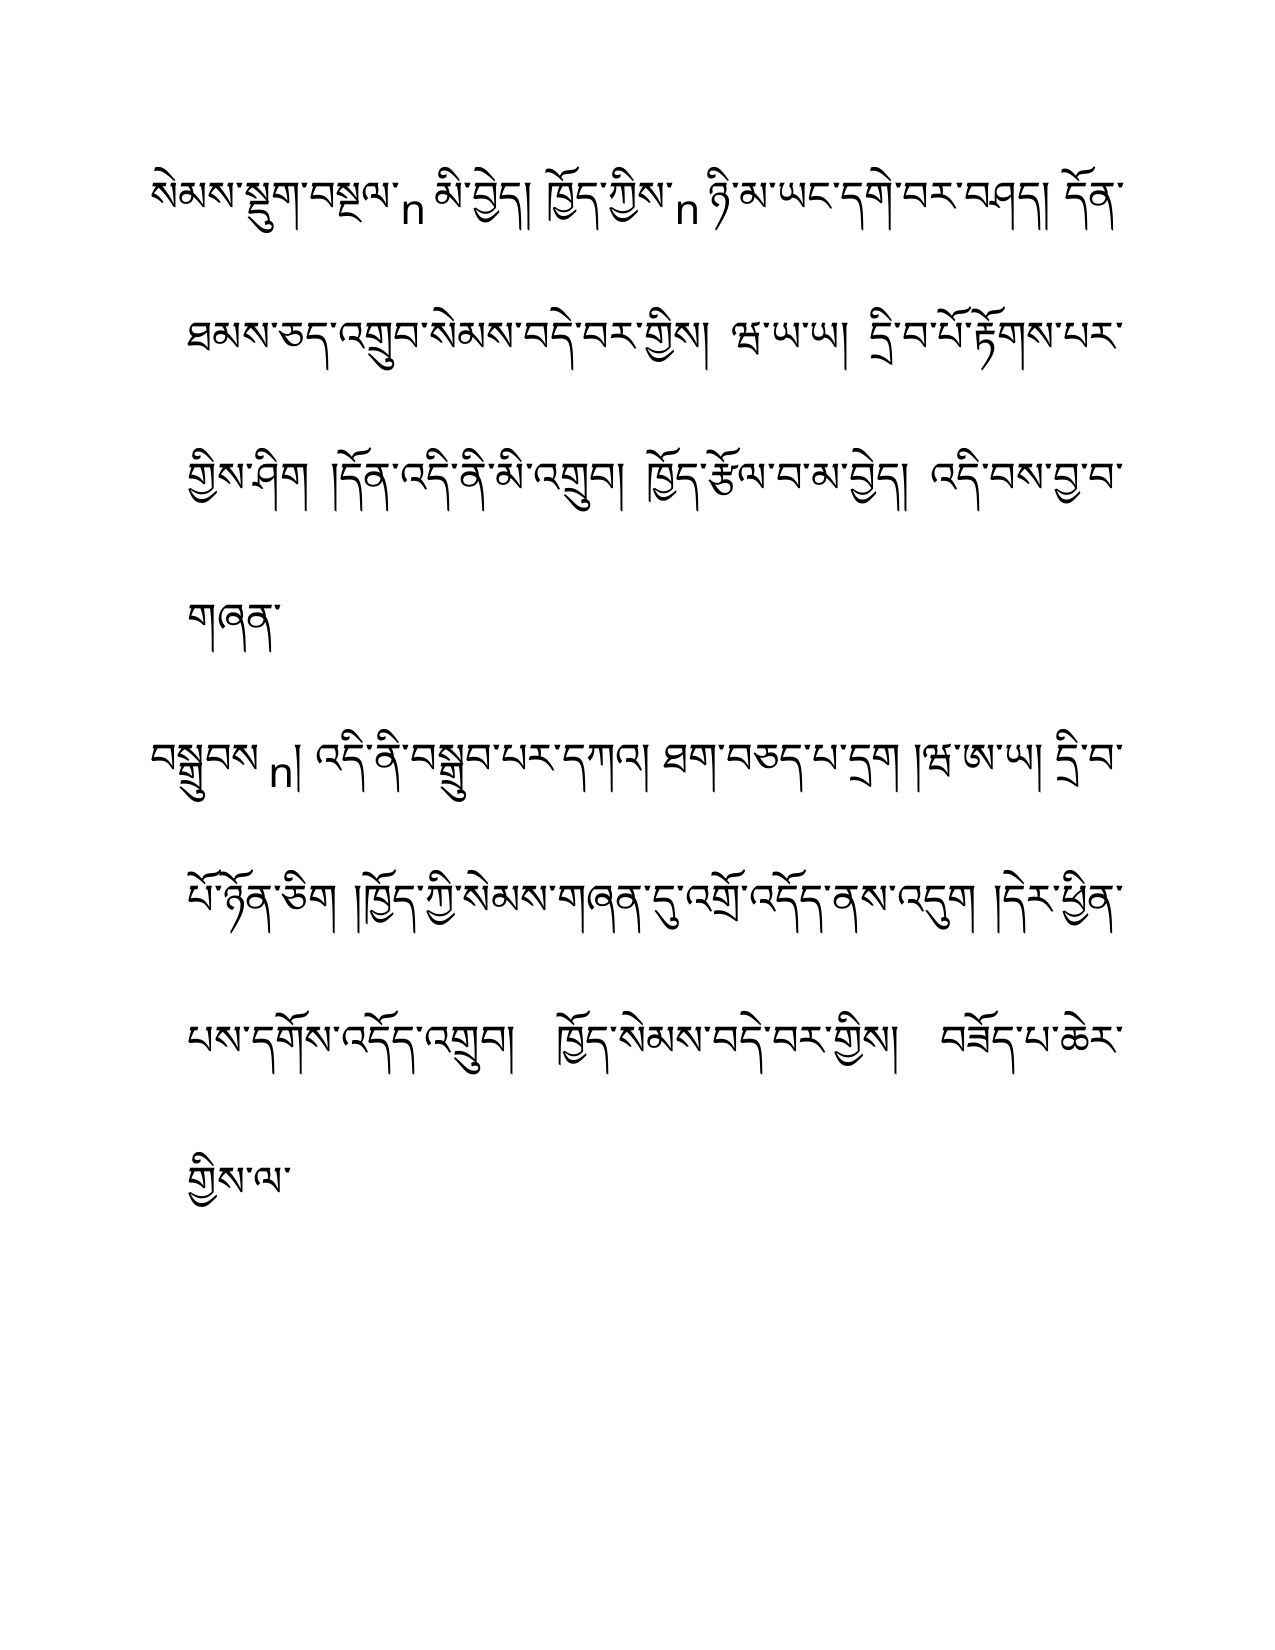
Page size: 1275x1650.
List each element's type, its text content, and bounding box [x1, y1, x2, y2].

text བསྒྲུབསn། འདི་ནི་བསྒྲུབ་པར་དཀའ། ཐག་བཅད་པ་དྲག །ཝ་ཨ་ཡ། དྲི་བ་པོ་ཉོན་ཅིག །ཁྱོད་ཀྱི་སེམས་གཞན་དུ་འགྲོ་འདོད་ནས་འདུག །དེར་ཕྱིན་པས་དགོས་འདོད་འགྲུབ། ཁྱོད་སེམས་བདེ་བར་གྱིས། བཟོད་པ་ཆེར་གྱིས་ལ་ [150, 713, 1125, 1252]
text སེམས་སྡུག་བསྔལ་nམི་བྱེད། ཁྱོད་ཀྱིས་nཉི་མ་ཡང་དགེ་བར་བཤད། དོན་ཐམས་ཅད་འགྲུབ་སེམས་བདེ་བར་གྱིས། ཝ་ཡ་ཡ། དྲི་བ་པོ་རྟོགས་པར་གྱིས་ཤིག །དོན་འདི་ནི་མི་འགྲུབ། ཁྱོད་རྩོལ་བ་མ་བྱེད། འདི་བས་བྱ་བ་གཞན་ [150, 150, 1125, 689]
